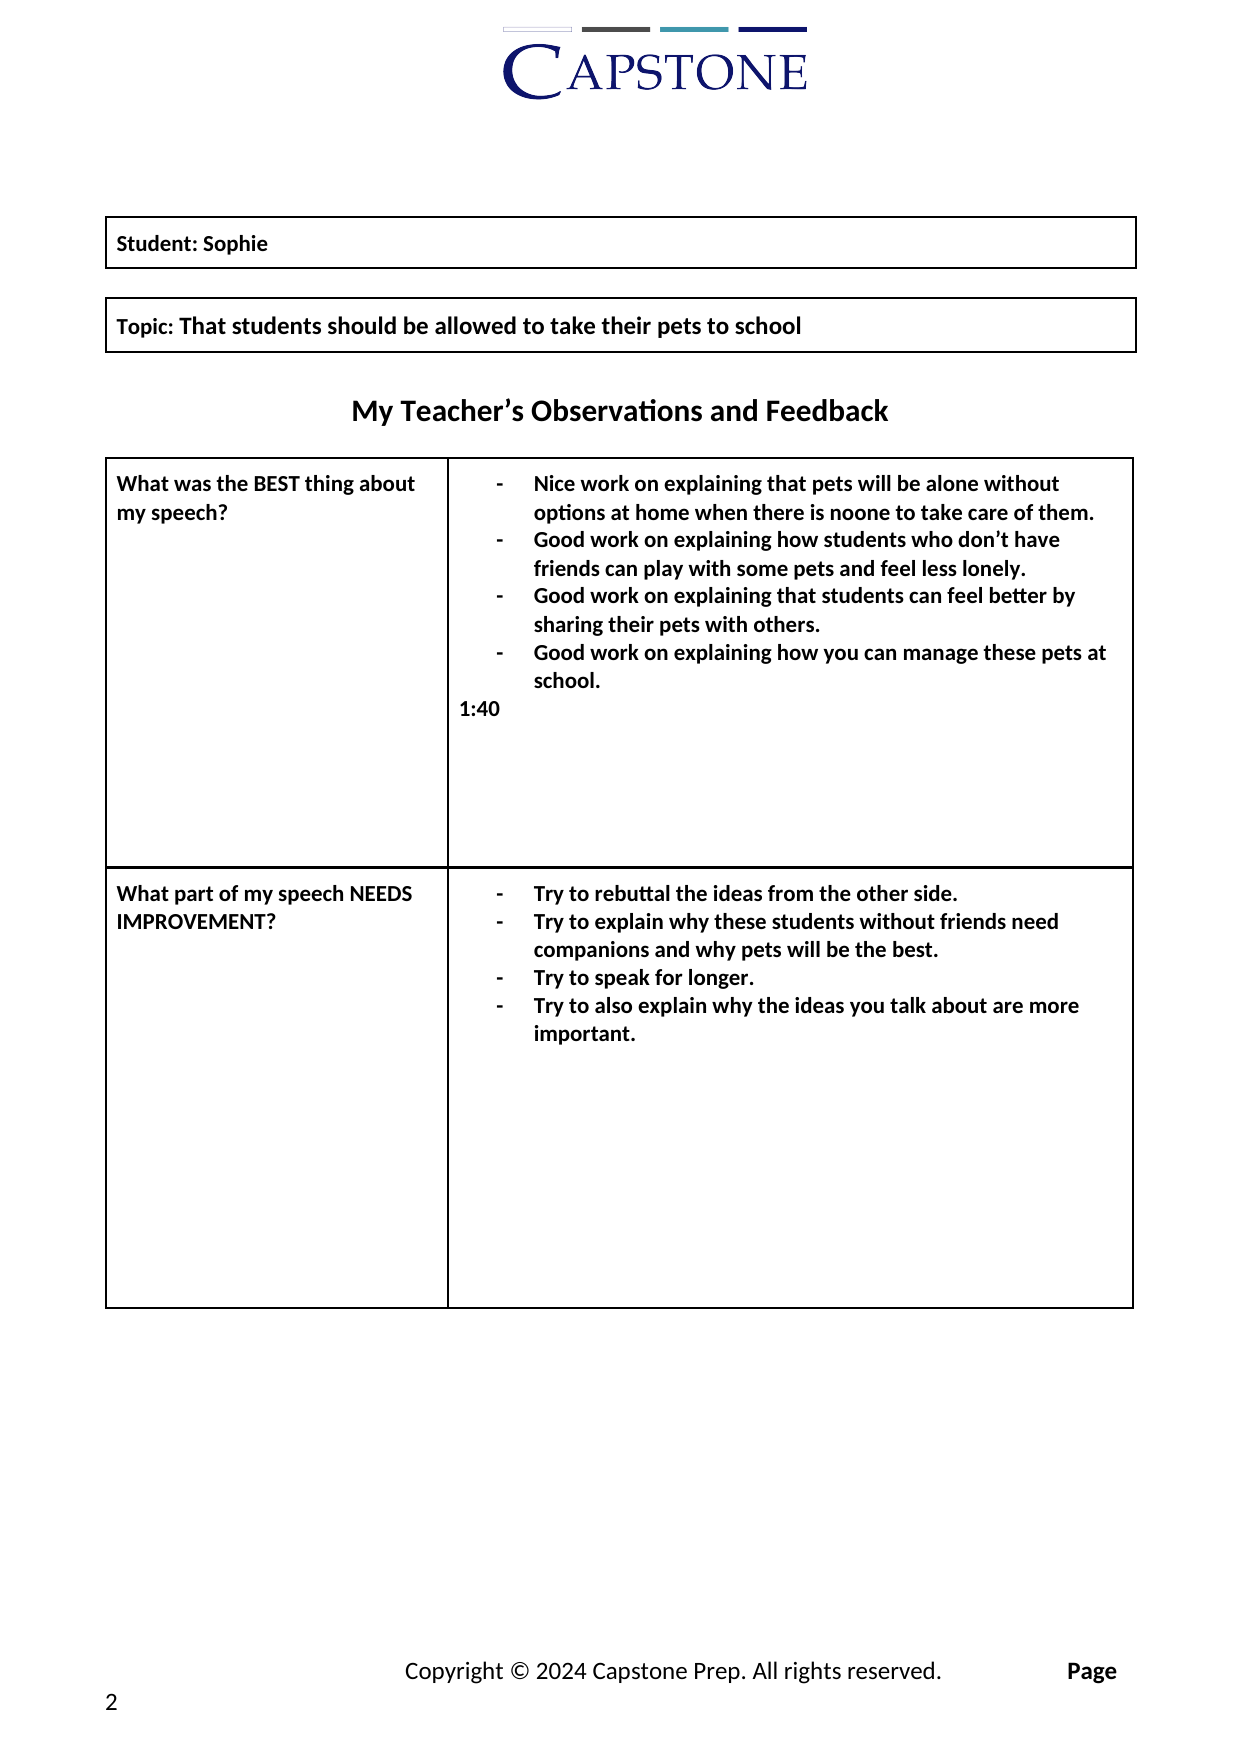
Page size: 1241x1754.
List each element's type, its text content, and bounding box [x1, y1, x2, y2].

table_header Nice work on explaining that pets will be alone without options at home when there is noone to take care of them. Good work on explaining how students who don’t have friends can play with some pets and feel less lonely. Good work on explaining that students can feel better by sharing their pets with others. Good work on explaining how you can manage these pets at school. 1:40 [449, 459, 1132, 866]
table_header What was the BEST thing about my speech? [107, 459, 447, 866]
text My Teacher’s Observations and Feedback [105, 391, 1135, 429]
table_header Student: Sophie [107, 218, 1135, 267]
table_header Topic: That students should be allowed to take their pets to school [107, 299, 1135, 351]
table_cell Try to rebuttal the ideas from the other side. Try to explain why these students without friends need companions and why pets will be the best. Try to speak for longer. Try to also explain why the ideas you talk about are more important. [449, 869, 1132, 1307]
table_cell What part of my speech NEEDS IMPROVEMENT? [107, 869, 447, 1307]
picture [495, 18, 816, 106]
